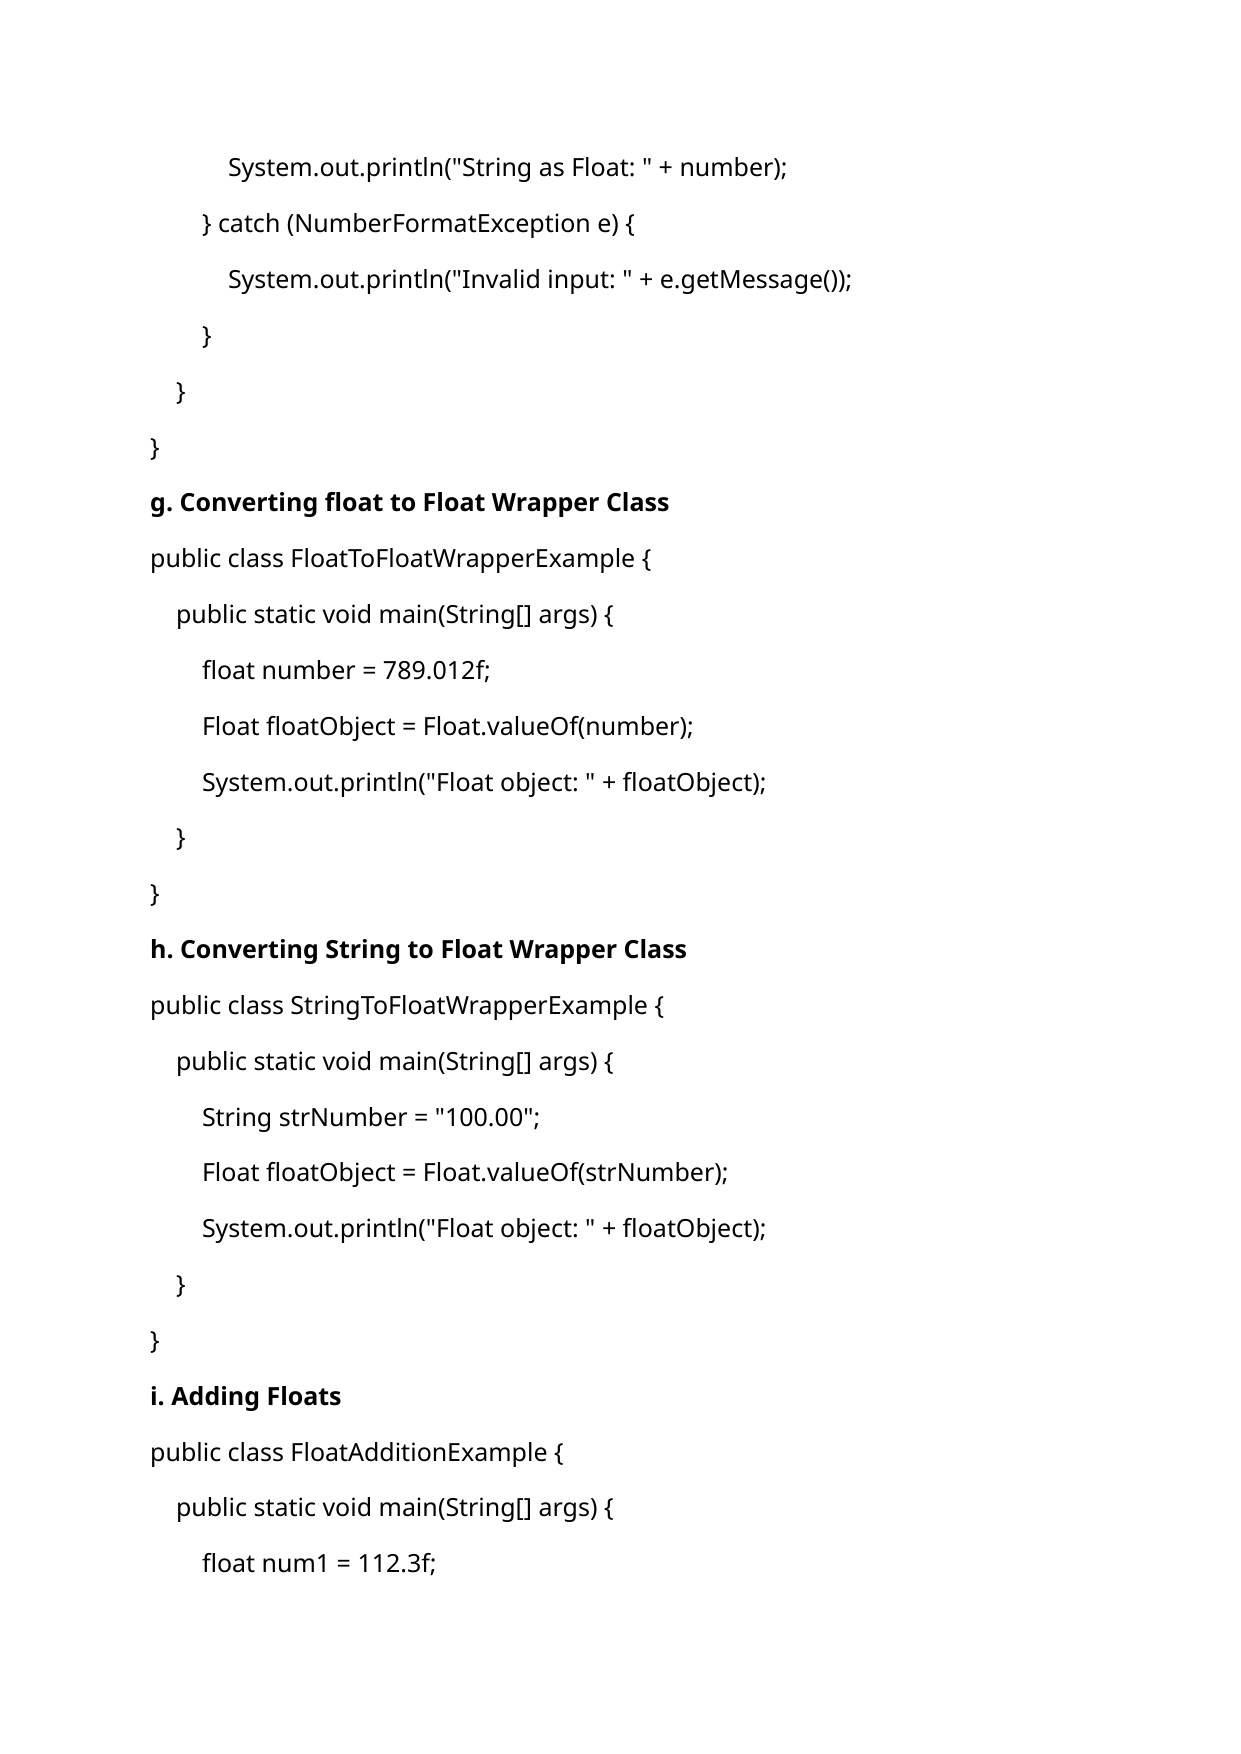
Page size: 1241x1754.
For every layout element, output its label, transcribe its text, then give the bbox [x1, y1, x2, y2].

text } [150, 373, 1090, 407]
text public static void main(String[] args) { [150, 597, 1090, 631]
text } catch (NumberFormatException e) { [150, 206, 1090, 240]
text g. Converting float to Float Wrapper Class [150, 485, 1090, 519]
text } [150, 1322, 1090, 1357]
text System.out.println("Float object: " + floatObject); [150, 764, 1090, 798]
text float number = 789.012f; [150, 652, 1090, 687]
text String strNumber = "100.00"; [150, 1099, 1090, 1133]
text public class FloatToFloatWrapperExample { [150, 541, 1090, 575]
text } [150, 429, 1090, 463]
text Float floatObject = Float.valueOf(strNumber); [150, 1155, 1090, 1189]
text Float floatObject = Float.valueOf(number); [150, 708, 1090, 742]
text public class FloatAdditionExample { [150, 1434, 1090, 1468]
text System.out.println("String as Float: " + number); [150, 150, 1090, 184]
text public class StringToFloatWrapperExample { [150, 987, 1090, 1022]
text System.out.println("Invalid input: " + e.getMessage()); [150, 262, 1090, 296]
text public static void main(String[] args) { [150, 1043, 1090, 1077]
text } [150, 820, 1090, 854]
text } [150, 317, 1090, 352]
text } [150, 1267, 1090, 1301]
text h. Converting String to Float Wrapper Class [150, 932, 1090, 966]
text System.out.println("Float object: " + floatObject); [150, 1211, 1090, 1245]
text public static void main(String[] args) { [150, 1490, 1090, 1524]
text i. Adding Floats [150, 1378, 1090, 1412]
text } [150, 876, 1090, 910]
text float num1 = 112.3f; [150, 1546, 1090, 1580]
